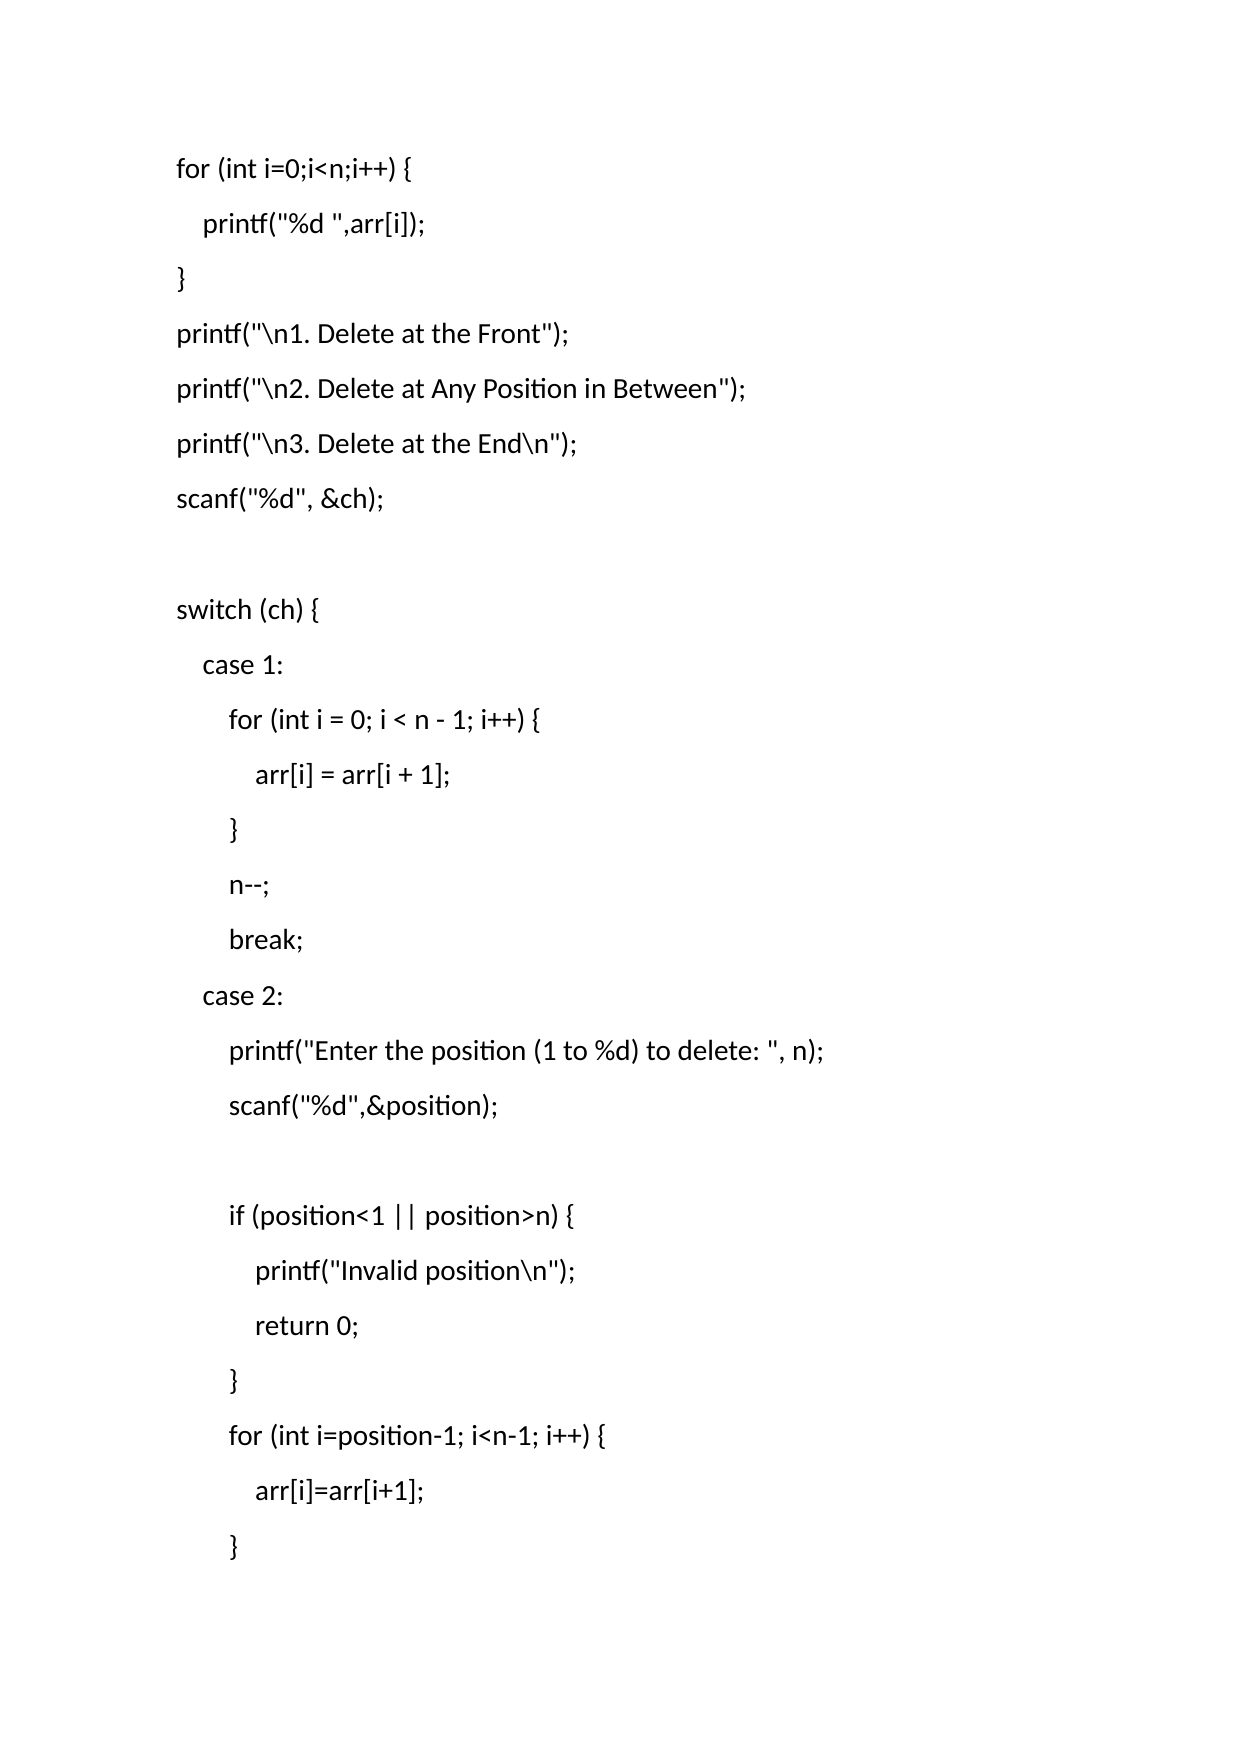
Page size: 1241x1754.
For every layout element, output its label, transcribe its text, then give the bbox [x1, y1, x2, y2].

text if (position<1 || position>n) { [150, 1197, 1090, 1233]
text printf("%d ",arr[i]); [150, 205, 1090, 241]
text } [150, 811, 1090, 847]
text break; [150, 921, 1090, 957]
text n--; [150, 866, 1090, 902]
text switch (ch) { [150, 591, 1090, 626]
text case 2: [150, 977, 1090, 1012]
text } [150, 260, 1090, 296]
text scanf("%d", &ch); [150, 481, 1090, 516]
text } [150, 1528, 1090, 1563]
text arr[i]=arr[i+1]; [150, 1472, 1090, 1508]
text } [150, 1362, 1090, 1398]
text printf("\n3. Delete at the End\n"); [150, 426, 1090, 461]
text arr[i] = arr[i + 1]; [150, 756, 1090, 792]
text printf("Invalid position\n"); [150, 1252, 1090, 1288]
text printf("\n1. Delete at the Front"); [150, 315, 1090, 351]
text for (int i=position-1; i<n-1; i++) { [150, 1417, 1090, 1453]
text printf("\n2. Delete at Any Position in Between"); [150, 370, 1090, 406]
text case 1: [150, 646, 1090, 682]
text printf("Enter the position (1 to %d) to delete: ", n); [150, 1032, 1090, 1067]
text for (int i=0;i<n;i++) { [150, 150, 1090, 186]
text for (int i = 0; i < n - 1; i++) { [150, 701, 1090, 737]
text scanf("%d",&position); [150, 1087, 1090, 1122]
text return 0; [150, 1307, 1090, 1343]
